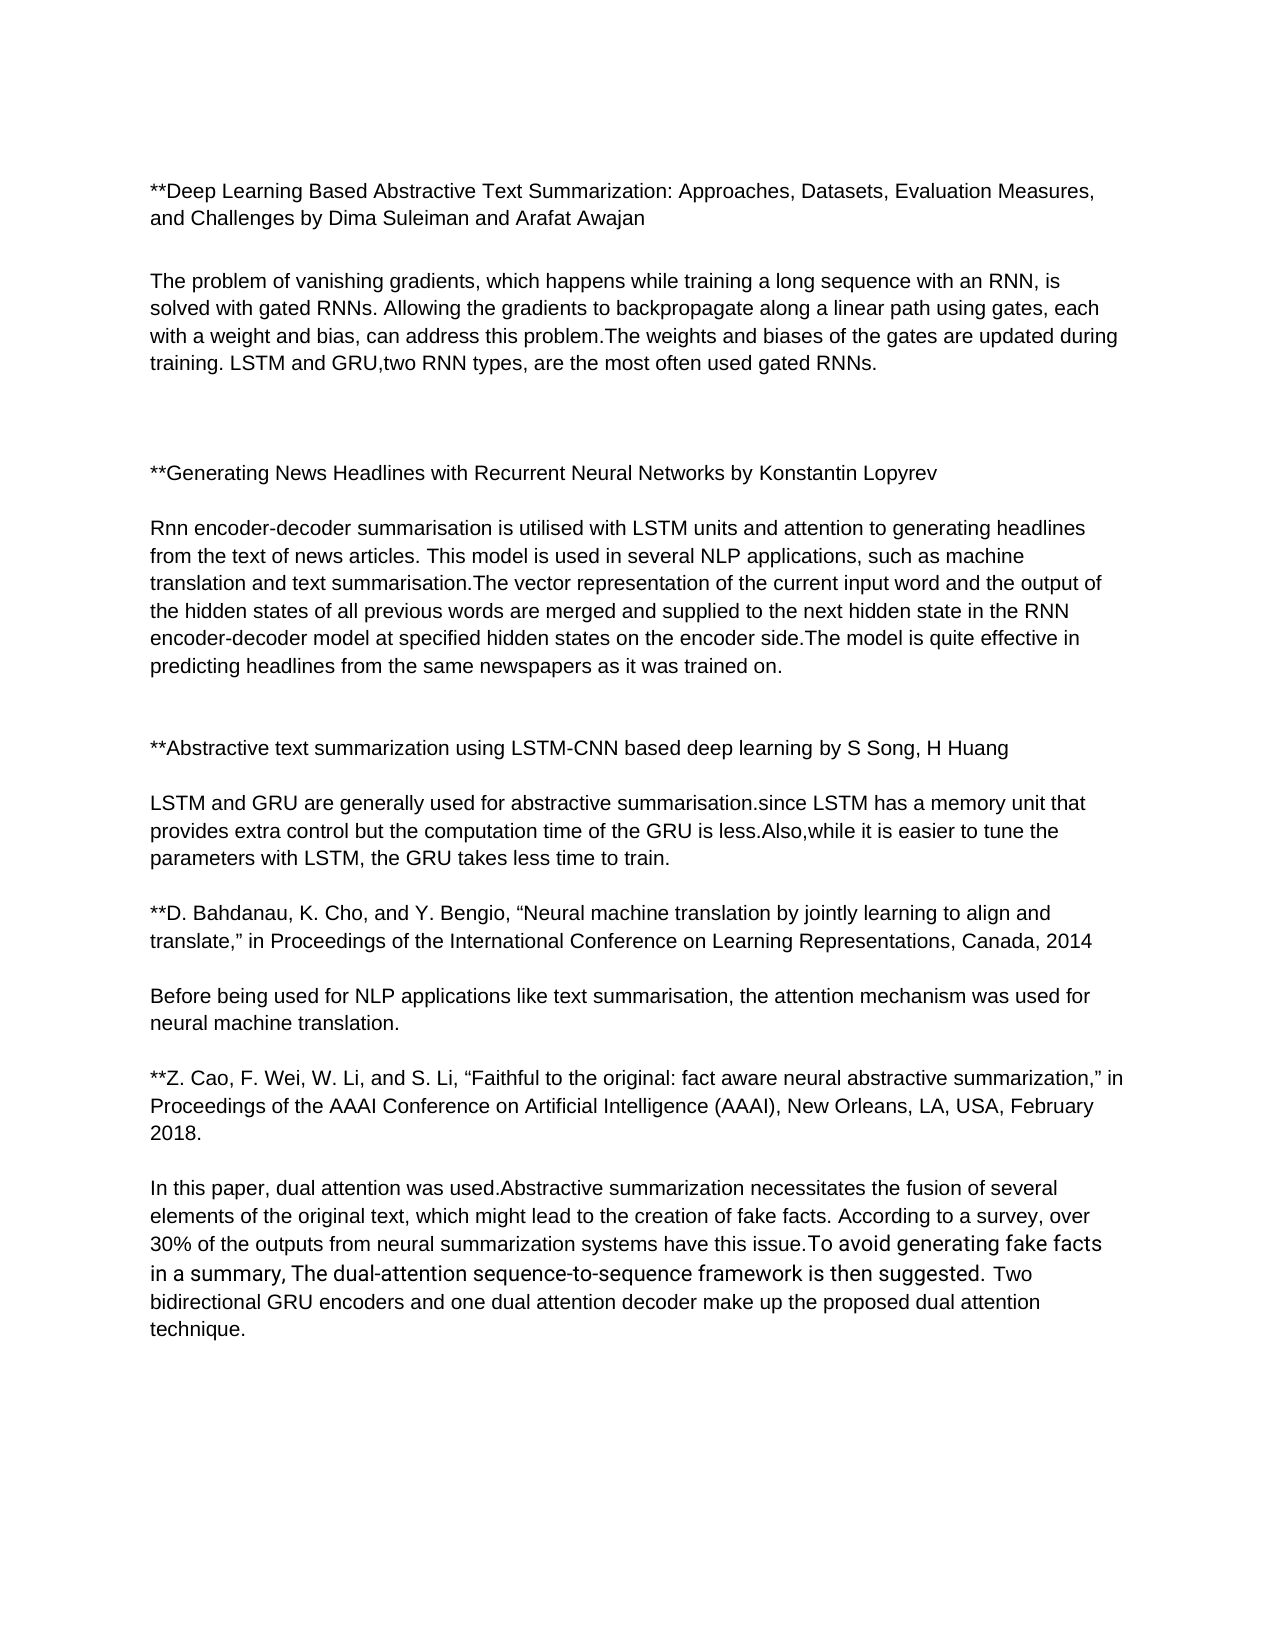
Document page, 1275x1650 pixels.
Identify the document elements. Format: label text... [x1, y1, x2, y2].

text Rnn encoder-decoder summarisation is utilised with LSTM units and attention to generating headlines from the text of news articles. This model is used in several NLP applications, such as machine translation and text summarisation.The vector representation of the current input word and the output of the hidden states of all previous words are merged and supplied to the next hidden state in the RNN encoder-decoder model at specified hidden states on the encoder side.The model is quite effective in predicting headlines from the same newspapers as it was trained on. [150, 516, 1125, 677]
text **Generating News Headlines with Recurrent Neural Networks by Konstantin Lopyrev [150, 461, 1125, 485]
text Before being used for NLP applications like text summarisation, the attention mechanism was used for neural machine translation. [150, 983, 1125, 1035]
text The problem of vanishing gradients, which happens while training a long sequence with an RNN, is solved with gated RNNs. Allowing the gradients to backpropagate along a linear path using gates, each with a weight and bias, can address this problem.The weights and biases of the gates are updated during training. LSTM and GRU,two RNN types, are the most often used gated RNNs. [150, 268, 1125, 375]
text **D. Bahdanau, K. Cho, and Y. Bengio, “Neural machine translation by jointly learning to align and translate,” in Proceedings of the International Conference on Learning Representations, Canada, 2014 [150, 901, 1125, 952]
text In this paper, dual attention was used.Abstractive summarization necessitates the fusion of several elements of the original text, which might lead to the creation of fake facts. According to a survey, over 30% of the outputs from neural summarization systems have this issue.To avoid generating fake facts in a summary, The dual-attention sequence-to-sequence framework is then suggested. Two bidirectional GRU encoders and one dual attention decoder make up the proposed dual attention technique. [150, 1176, 1125, 1341]
text **Z. Cao, F. Wei, W. Li, and S. Li, “Faithful to the original: fact aware neural abstractive summarization,” in Proceedings of the AAAI Conference on Artificial Intelligence (AAAI), New Orleans, LA, USA, February 2018. [150, 1066, 1125, 1145]
subtitle **Deep Learning Based Abstractive Text Summarization: Approaches, Datasets, Evaluation Measures, and Challenges by Dima Suleiman and Arafat Awajan [150, 179, 1125, 230]
text **Abstractive text summarization using LSTM-CNN based deep learning by S Song, H Huang [150, 736, 1125, 760]
text LSTM and GRU are generally used for abstractive summarisation.since LSTM has a memory unit that provides extra control but the computation time of the GRU is less.Also,while it is easier to tune the parameters with LSTM, the GRU takes less time to train. [150, 791, 1125, 870]
